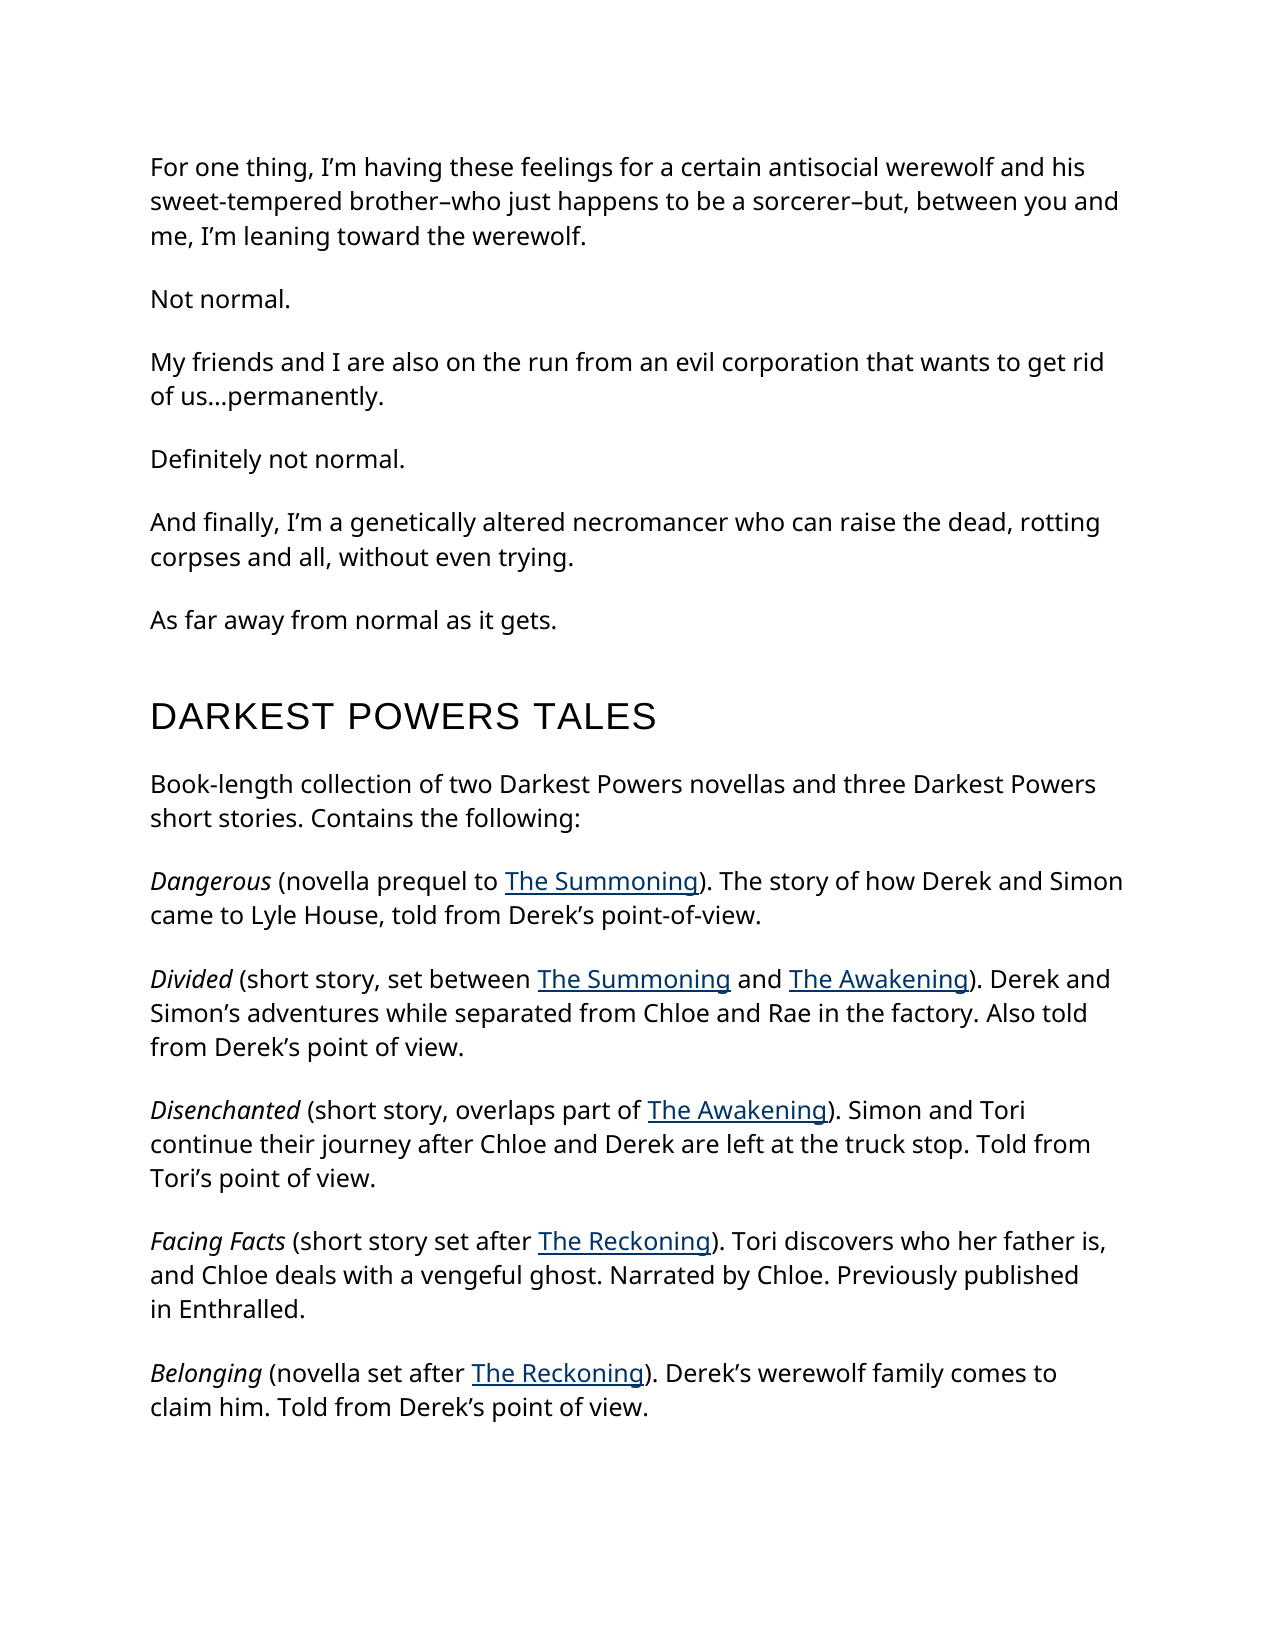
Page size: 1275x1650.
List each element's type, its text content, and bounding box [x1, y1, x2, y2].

text Book-length collection of two Darkest Powers novellas and three Darkest Powers short stories. Contains the following: [150, 767, 1125, 835]
text Divided (short story, set between The Summoning and The Awakening). Derek and Simon’s adventures while separated from Chloe and Rae in the factory. Also told from Derek’s point of view. [150, 961, 1125, 1063]
text Not normal. [150, 281, 1125, 315]
text My friends and I are also on the run from an evil corporation that wants to get rid of us…permanently. [150, 344, 1125, 413]
text Facing Facts (short story set after The Reckoning). Tori discovers who her father is, and Chloe deals with a vengeful ghost. Narrated by Chloe. Previously published in Enthralled. [150, 1224, 1125, 1326]
text Belonging (novella set after The Reckoning). Derek’s werewolf family comes to claim him. Told from Derek’s point of view. [150, 1355, 1125, 1423]
text DARKEST POWERS TALES [150, 694, 1125, 737]
text And finally, I’m a genetically altered necromancer who can raise the dead, rotting corpses and all, without even trying. [150, 505, 1125, 573]
text Disenchanted (short story, overlaps part of The Awakening). Simon and Tori continue their journey after Chloe and Derek are left at the truck stop. Told from Tori’s point of view. [150, 1093, 1125, 1195]
text Definitely not normal. [150, 442, 1125, 476]
text Dangerous (novella prequel to The Summoning). The story of how Derek and Simon came to Lyle House, told from Derek’s point-of-view. [150, 864, 1125, 932]
text As far away from normal as it gets. [150, 602, 1125, 636]
text For one thing, I’m having these feelings for a certain antisocial werewolf and his sweet-tempered brother–who just happens to be a sorcerer–but, between you and me, I’m leaning toward the werewolf. [150, 150, 1125, 252]
